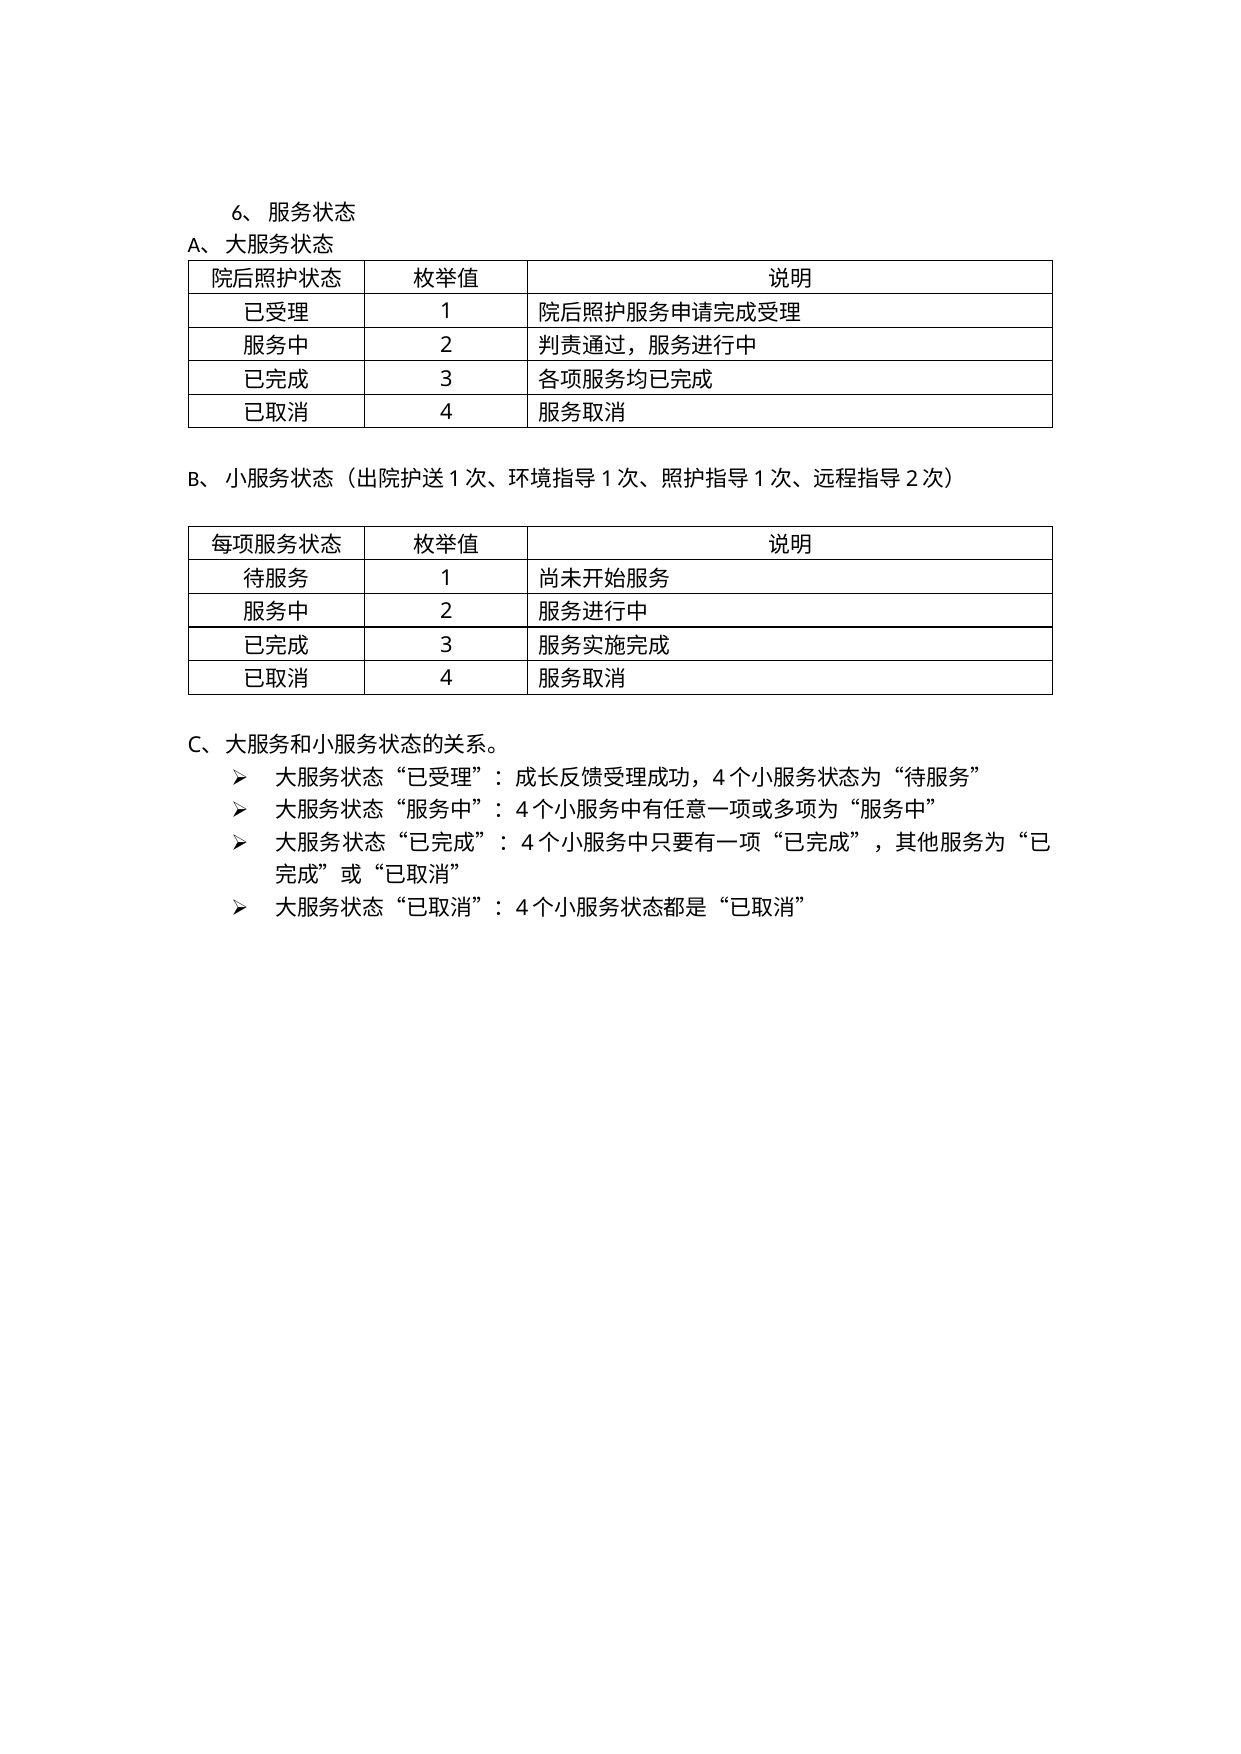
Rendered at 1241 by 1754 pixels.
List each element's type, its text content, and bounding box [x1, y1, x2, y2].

table_cell 已取消 [189, 661, 364, 693]
table_header 枚举值 [365, 527, 527, 559]
list 大服务状态“服务中”：4个小服务中有任意一项或多项为“服务中” [231, 792, 1053, 824]
table_cell 院后照护服务申请完成受理 [528, 294, 1052, 327]
table_cell 3 [365, 628, 527, 660]
table_cell 已取消 [189, 395, 364, 427]
list 大服务状态“已受理”：成长反馈受理成功，4个小服务状态为“待服务” [231, 759, 1053, 792]
table_cell 已完成 [189, 628, 364, 660]
table_cell 3 [365, 361, 527, 394]
table_cell 4 [365, 395, 527, 427]
table_cell 1 [365, 560, 527, 593]
table_cell 已完成 [189, 361, 364, 394]
table_header 说明 [528, 261, 1052, 293]
table_header 院后照护状态 [189, 261, 364, 293]
table_header 每项服务状态 [189, 527, 364, 559]
table_cell 各项服务均已完成 [528, 361, 1052, 394]
table_cell 1 [365, 294, 527, 327]
table_cell 判责通过，服务进行中 [528, 328, 1052, 360]
table_cell 2 [365, 594, 527, 626]
list 服务状态 [231, 194, 1053, 227]
table_cell 服务中 [189, 328, 364, 360]
table_cell 4 [365, 661, 527, 693]
list 小服务状态（出院护送1次、环境指导1次、照护指导1次、远程指导2次） [187, 461, 1053, 493]
list 大服务状态 [187, 227, 1053, 259]
table_cell 服务取消 [528, 395, 1052, 427]
list 大服务和小服务状态的关系。 [187, 727, 1053, 759]
table_cell 尚未开始服务 [528, 560, 1052, 593]
table_cell 服务进行中 [528, 594, 1052, 626]
table_cell 服务取消 [528, 661, 1052, 693]
table_cell 待服务 [189, 560, 364, 593]
list 大服务状态“已完成”：4个小服务中只要有一项“已完成”，其他服务为“已完成”或“已取消” [231, 824, 1053, 889]
table_cell 服务中 [189, 594, 364, 626]
table_header 枚举值 [365, 261, 527, 293]
table_cell 2 [365, 328, 527, 360]
list 大服务状态“已取消”：4个小服务状态都是“已取消” [231, 889, 1053, 922]
table_cell 服务实施完成 [528, 628, 1052, 660]
table_header 说明 [528, 527, 1052, 559]
table_cell 已受理 [189, 294, 364, 327]
